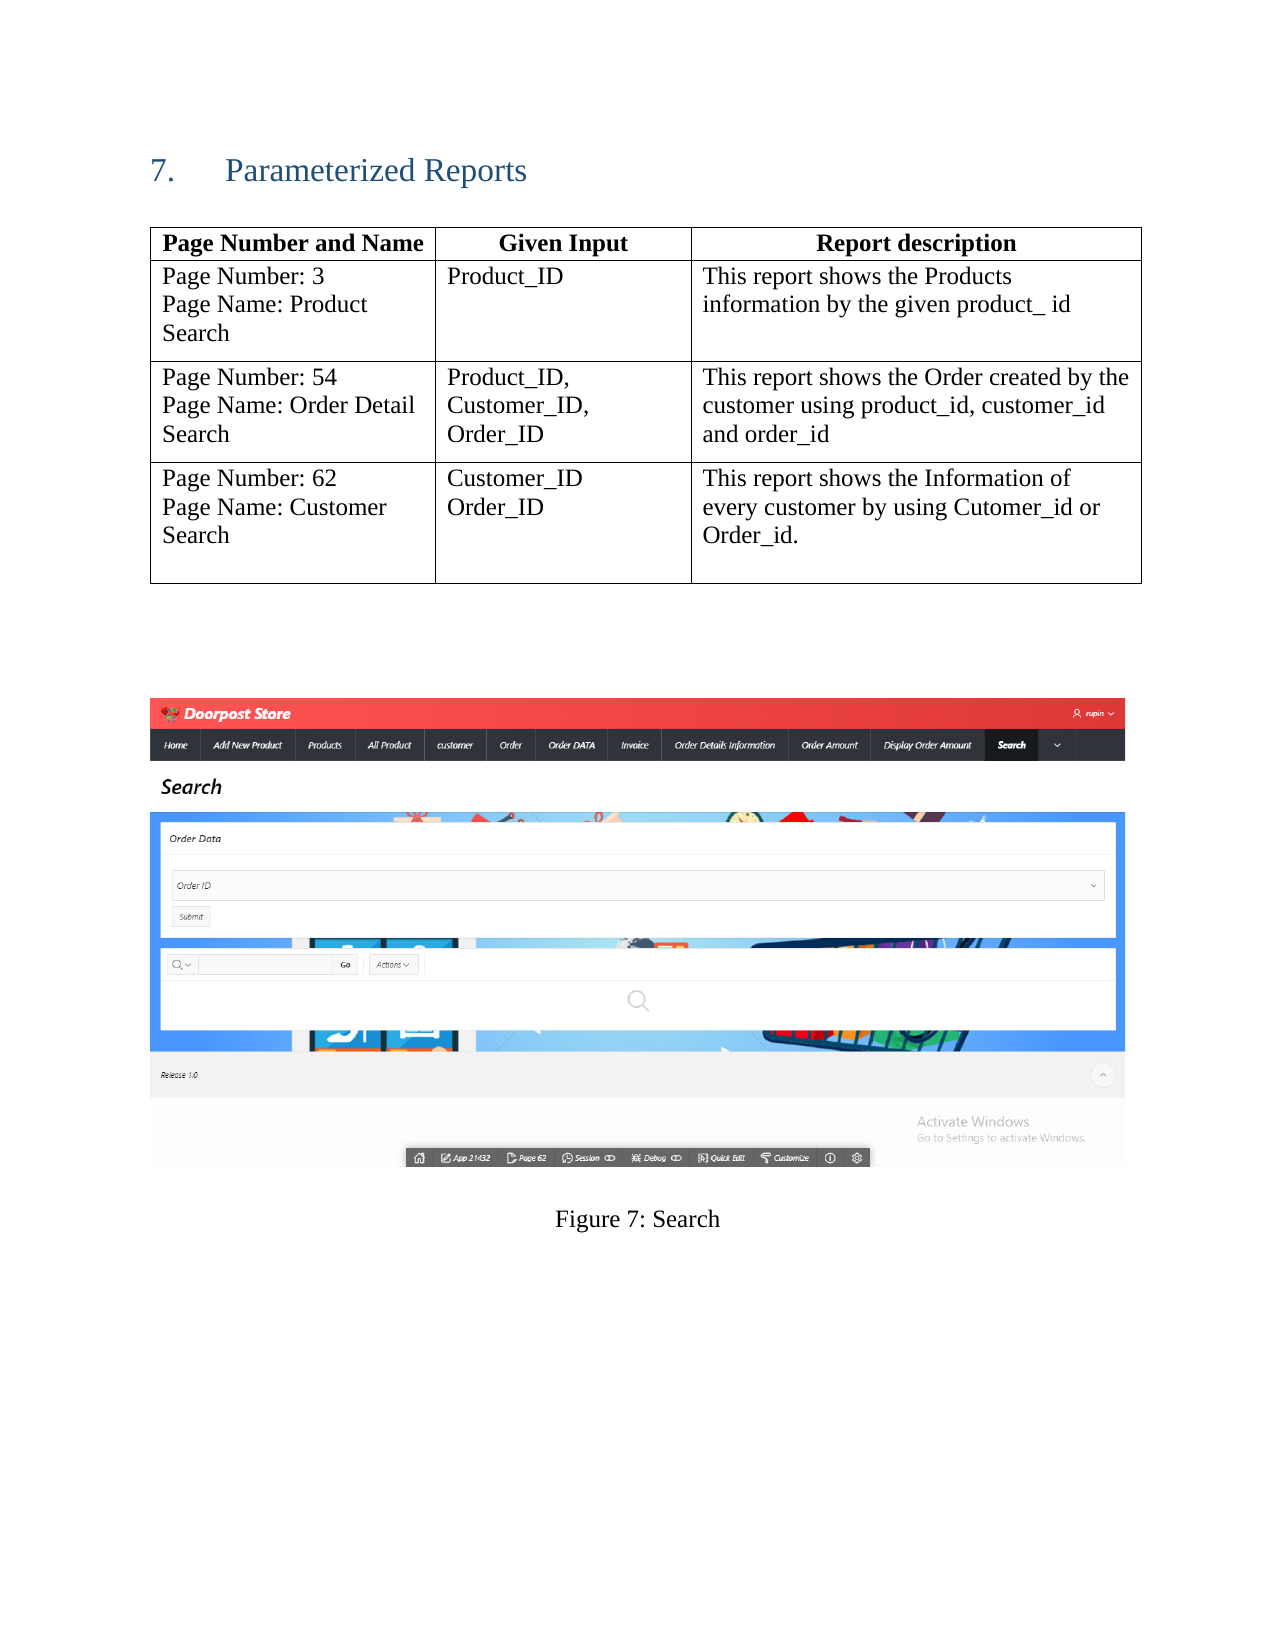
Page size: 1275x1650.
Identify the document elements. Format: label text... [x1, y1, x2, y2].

list Figure 7: Search [150, 1204, 1125, 1233]
picture [150, 698, 1125, 1167]
table_cell Product_ID [436, 261, 691, 361]
table_cell Page Number: 54 Page Name: Order Detail Search [151, 362, 435, 462]
table_cell This report shows the Products information by the given product_ id [692, 261, 1141, 361]
table_header Page Number and Name [151, 228, 435, 260]
table_cell Page Number: 62 Page Name: Customer Search [151, 463, 435, 583]
list Parameterized Reports [150, 150, 1125, 188]
table_cell This report shows the Information of every customer by using Cutomer_id or Order_id. [692, 463, 1141, 583]
table_cell This report shows the Order created by the customer using product_id, customer_id and order_id [692, 362, 1141, 462]
table_cell Customer_ID Order_ID [436, 463, 691, 583]
table_cell Page Number: 3 Page Name: Product Search [151, 261, 435, 361]
table_header Given Input [436, 228, 691, 260]
table_header Report description [692, 228, 1141, 260]
table_cell Product_ID, Customer_ID, Order_ID [436, 362, 691, 462]
